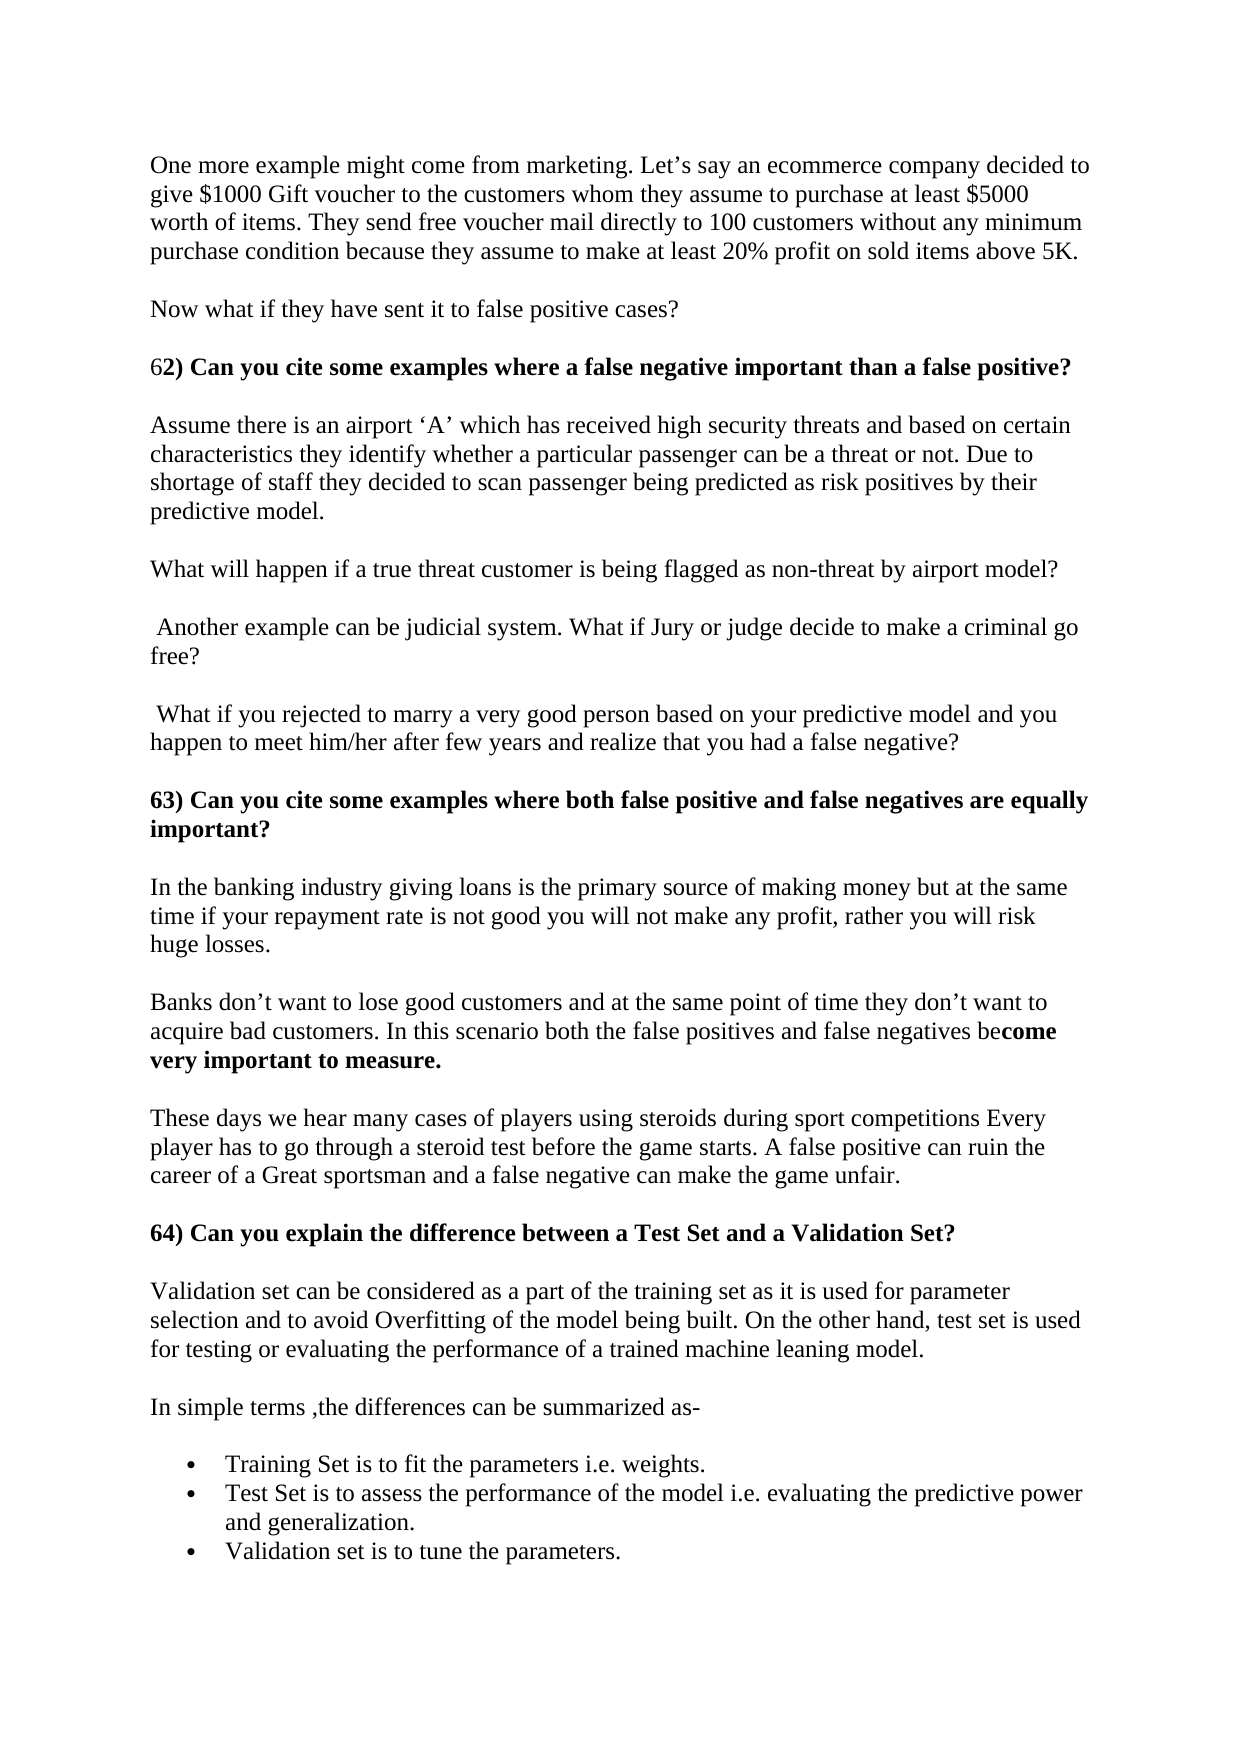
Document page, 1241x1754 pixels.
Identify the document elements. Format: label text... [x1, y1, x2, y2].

text Now what if they have sent it to false positive cases? [150, 294, 1090, 323]
text Another example can be judicial system. What if Jury or judge decide to make a criminal go free? [150, 612, 1090, 669]
text Validation set can be considered as a part of the training set as it is used for parameter selection and to avoid Overfitting of the model being built. On the other hand, test set is used for testing or evaluating the performance of a trained machine leaning model. [150, 1276, 1090, 1362]
text 62) Can you cite some examples where a false negative important than a false positive? [150, 352, 1090, 381]
list Test Set is to assess the performance of the model i.e. evaluating the predictive power and generalization. [187, 1478, 1090, 1536]
text Assume there is an airport ‘A’ which has received high security threats and based on certain characteristics they identify whether a particular passenger can be a threat or not. Due to shortage of staff they decided to scan passenger being predicted as risk positives by their predictive model. [150, 410, 1090, 525]
text 64) Can you explain the difference between a Test Set and a Validation Set? [150, 1218, 1090, 1247]
text Banks don’t want to lose good customers and at the same point of time they don’t want to acquire bad customers. In this scenario both the false positives and false negatives become very important to measure. [150, 987, 1090, 1074]
text In simple terms ,the differences can be summarized as- [150, 1392, 1090, 1420]
text 63) Can you cite some examples where both false positive and false negatives are equally important? [150, 785, 1090, 843]
list Training Set is to fit the parameters i.e. weights. [187, 1449, 1090, 1478]
list Validation set is to tune the parameters. [187, 1536, 1090, 1564]
text What if you rejected to marry a very good person based on your predictive model and you happen to meet him/her after few years and realize that you had a false negative? [150, 699, 1090, 756]
text In the banking industry giving loans is the primary source of making money but at the same time if your repayment rate is not good you will not make any profit, rather you will risk huge losses. [150, 872, 1090, 958]
text One more example might come from marketing. Let’s say an ecommerce company decided to give $1000 Gift voucher to the customers whom they assume to purchase at least $5000 worth of items. They send free voucher mail directly to 100 customers without any minimum purchase condition because they assume to make at least 20% profit on sold items above 5K. [150, 150, 1090, 265]
text What will happen if a true threat customer is being flagged as non-threat by airport model? [150, 554, 1090, 583]
text These days we hear many cases of players using steroids during sport competitions Every player has to go through a steroid test before the game starts. A false positive can ruin the career of a Great sportsman and a false negative can make the game unfair. [150, 1103, 1090, 1189]
